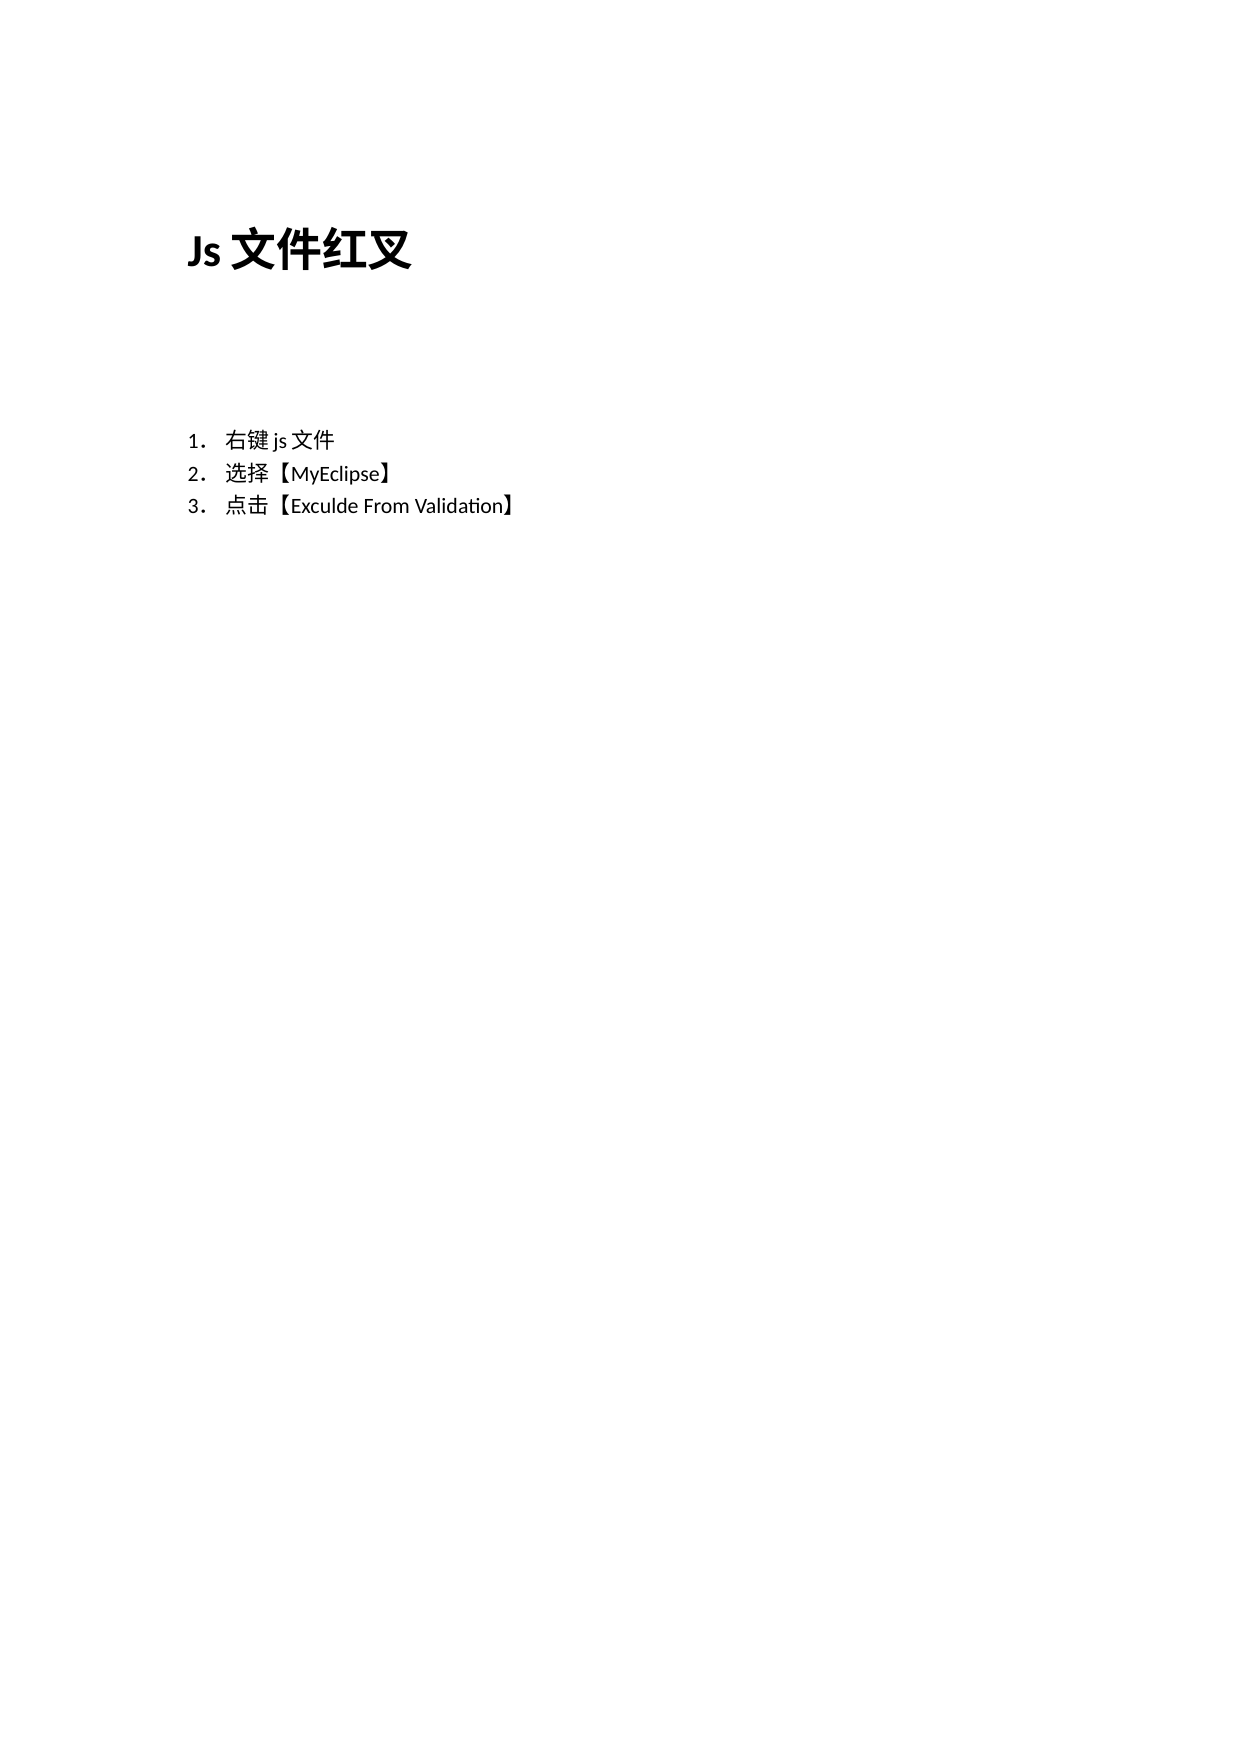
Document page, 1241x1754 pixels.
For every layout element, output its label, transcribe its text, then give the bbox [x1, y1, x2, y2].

list 点击【Exculde From Validation】 [187, 488, 1053, 520]
list 选择【MyEclipse】 [187, 455, 1053, 488]
list 右键js文件 [187, 423, 1053, 455]
subtitle Js文件红叉 [187, 197, 1053, 295]
